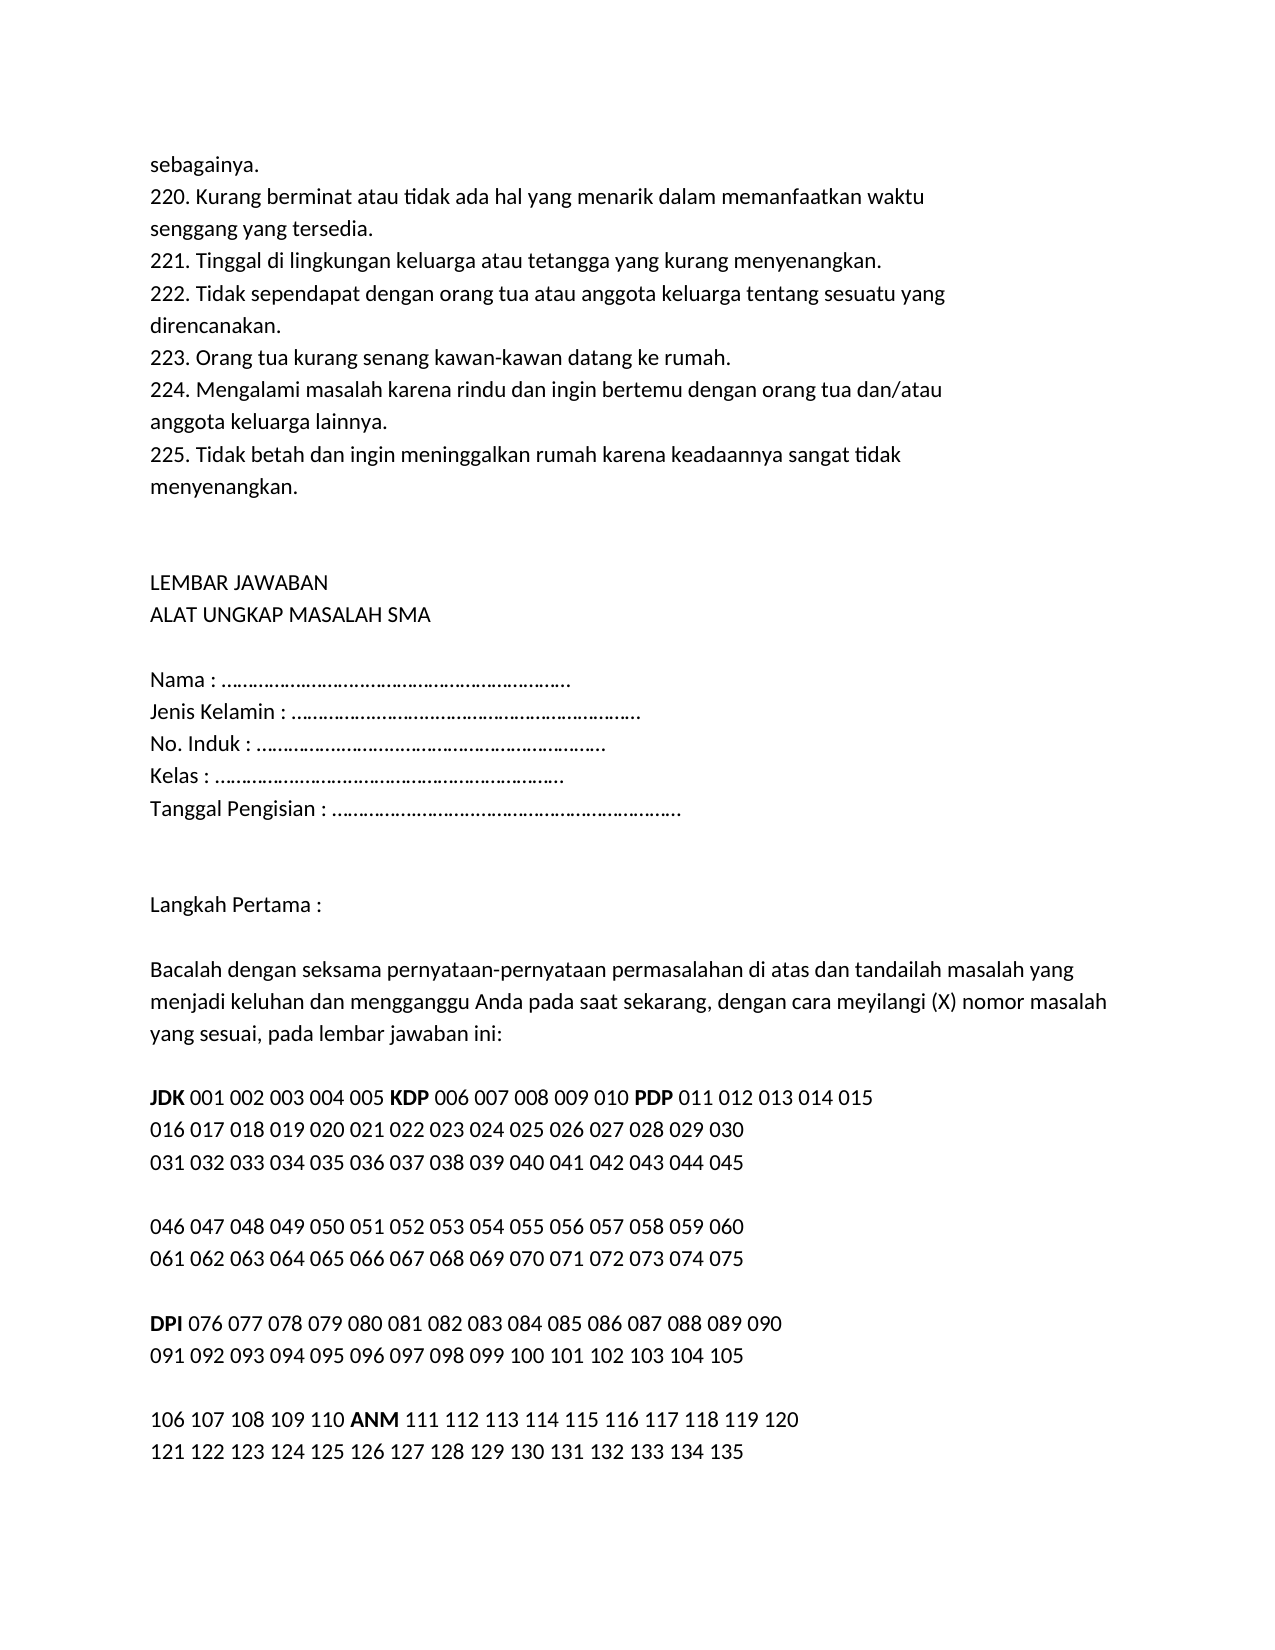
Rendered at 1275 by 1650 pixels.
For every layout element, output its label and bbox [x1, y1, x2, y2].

text [150, 150, 1125, 1498]
